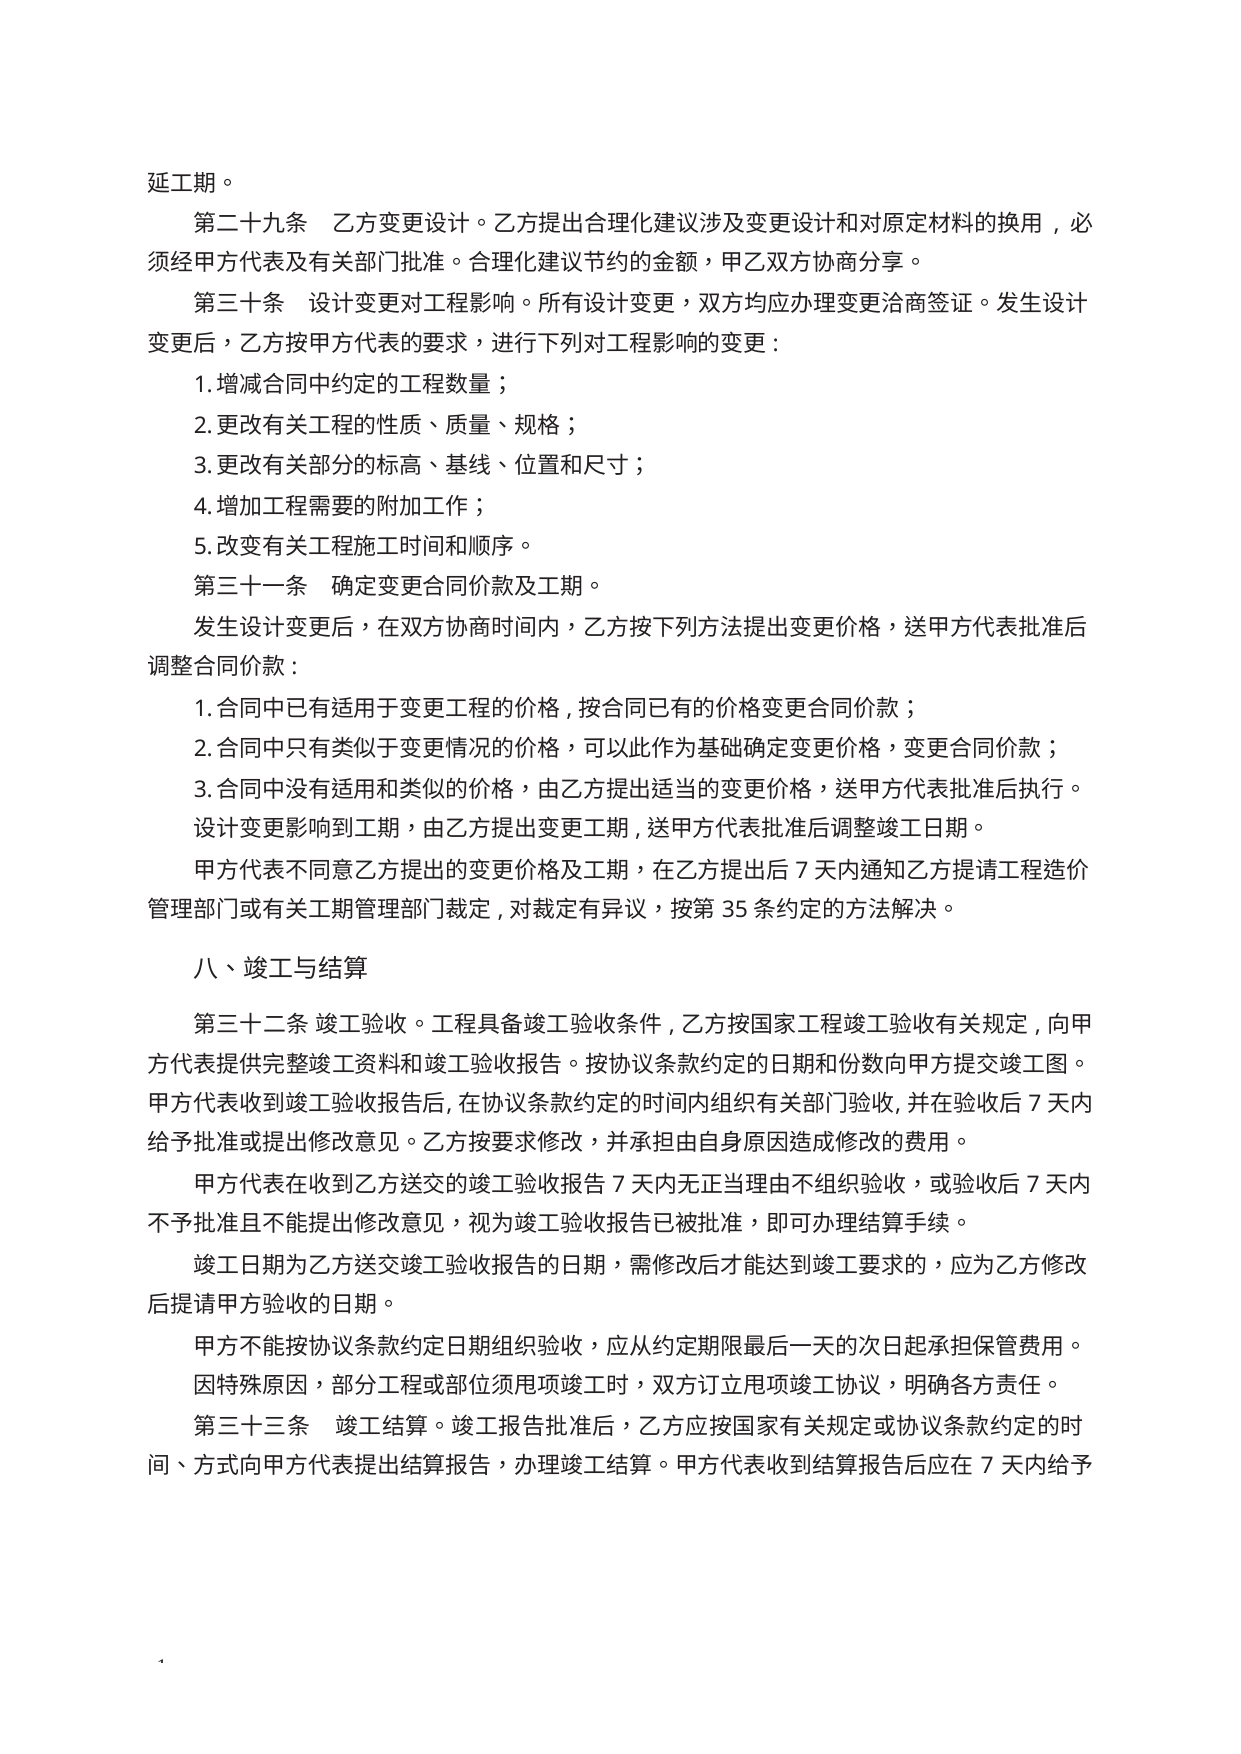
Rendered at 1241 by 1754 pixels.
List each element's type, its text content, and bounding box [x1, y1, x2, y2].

list 合同中已有适用于变更工程的价格 , 按合同已有的价格变更合同价款； [193, 692, 1105, 723]
text 甲方代表不同意乙方提出的变更价格及工期，在乙方提出后 7 天内通知乙方提请工程造价管理部门或有关工期管理部门裁定 , 对裁定有异议，按第 35 条约定的方法解决。 [148, 854, 1105, 924]
text 第三十一条 确定变更合同价款及工期。 [193, 570, 1105, 601]
subtitle 八、竣工与结算 [193, 950, 1105, 984]
list 更改有关工程的性质、质量、规格； [193, 409, 1105, 440]
text 第二十九条 乙方变更设计。乙方提出合理化建议涉及变更设计和对原定材料的换用 , 必须经甲方代表及有关部门批准。合理化建议节约的金额，甲乙双方协商分享。 [148, 207, 1093, 278]
list 增减合同中约定的工程数量； [193, 368, 1105, 399]
text 甲方代表在收到乙方送交的竣工验收报告 7 天内无正当理由不组织验收，或验收后 7 天内不予批准且不能提出修改意见，视为竣工验收报告已被批准，即可办理结算手续。 [148, 1168, 1105, 1238]
text 延工期。 [148, 167, 1105, 198]
list 更改有关部分的标高、基线、位置和尺寸； [193, 449, 1105, 481]
list 合同中只有类似于变更情况的价格，可以此作为基础确定变更价格，变更合同价款； [193, 732, 1105, 763]
text 甲方不能按协议条款约定日期组织验收，应从约定期限最后一天的次日起承担保管费用。因特殊原因，部分工程或部位须甩项竣工时，双方订立甩项竣工协议，明确各方责任。 [193, 1330, 1089, 1400]
text 第三十条 设计变更对工程影响。所有设计变更，双方均应办理变更洽商签证。发生设计 变更后，乙方按甲方代表的要求，进行下列对工程影响的变更 : [148, 287, 1093, 358]
text 第三十二条 竣工验收。工程具备竣工验收条件 , 乙方按国家工程竣工验收有关规定 , 向甲方代表提供完整竣工资料和竣工验收报告。按协议条款约定的日期和份数向甲方提交竣工图。甲方代表收到竣工验收报告后, 在协议条款约定的时间内组织有关部门验收, 并在验收后 7 天内给予批准或提出修改意见。乙方按要求修改，并承担由自身原因造成修改的费用。 [148, 1008, 1093, 1157]
text 发生设计变更后，在双方协商时间内，乙方按下列方法提出变更价格，送甲方代表批准后调整合同价款 : [148, 611, 1105, 681]
list 改变有关工程施工时间和顺序。 [193, 530, 1105, 562]
list 合同中没有适用和类似的价格，由乙方提出适当的变更价格，送甲方代表批准后执行。设计变更影响到工期，由乙方提出变更工期 , 送甲方代表批准后调整竣工日期。 [193, 773, 1087, 843]
text 竣工日期为乙方送交竣工验收报告的日期，需修改后才能达到竣工要求的，应为乙方修改后提请甲方验收的日期。 [148, 1249, 1105, 1319]
list 增加工程需要的附加工作； [193, 490, 1105, 521]
text 第三十三条 竣工结算。竣工报告批准后，乙方应按国家有关规定或协议条款约定的时 间、方式向甲方代表提出结算报告，办理竣工结算。甲方代表收到结算报告后应在 7 天内给予 [148, 1410, 1093, 1481]
